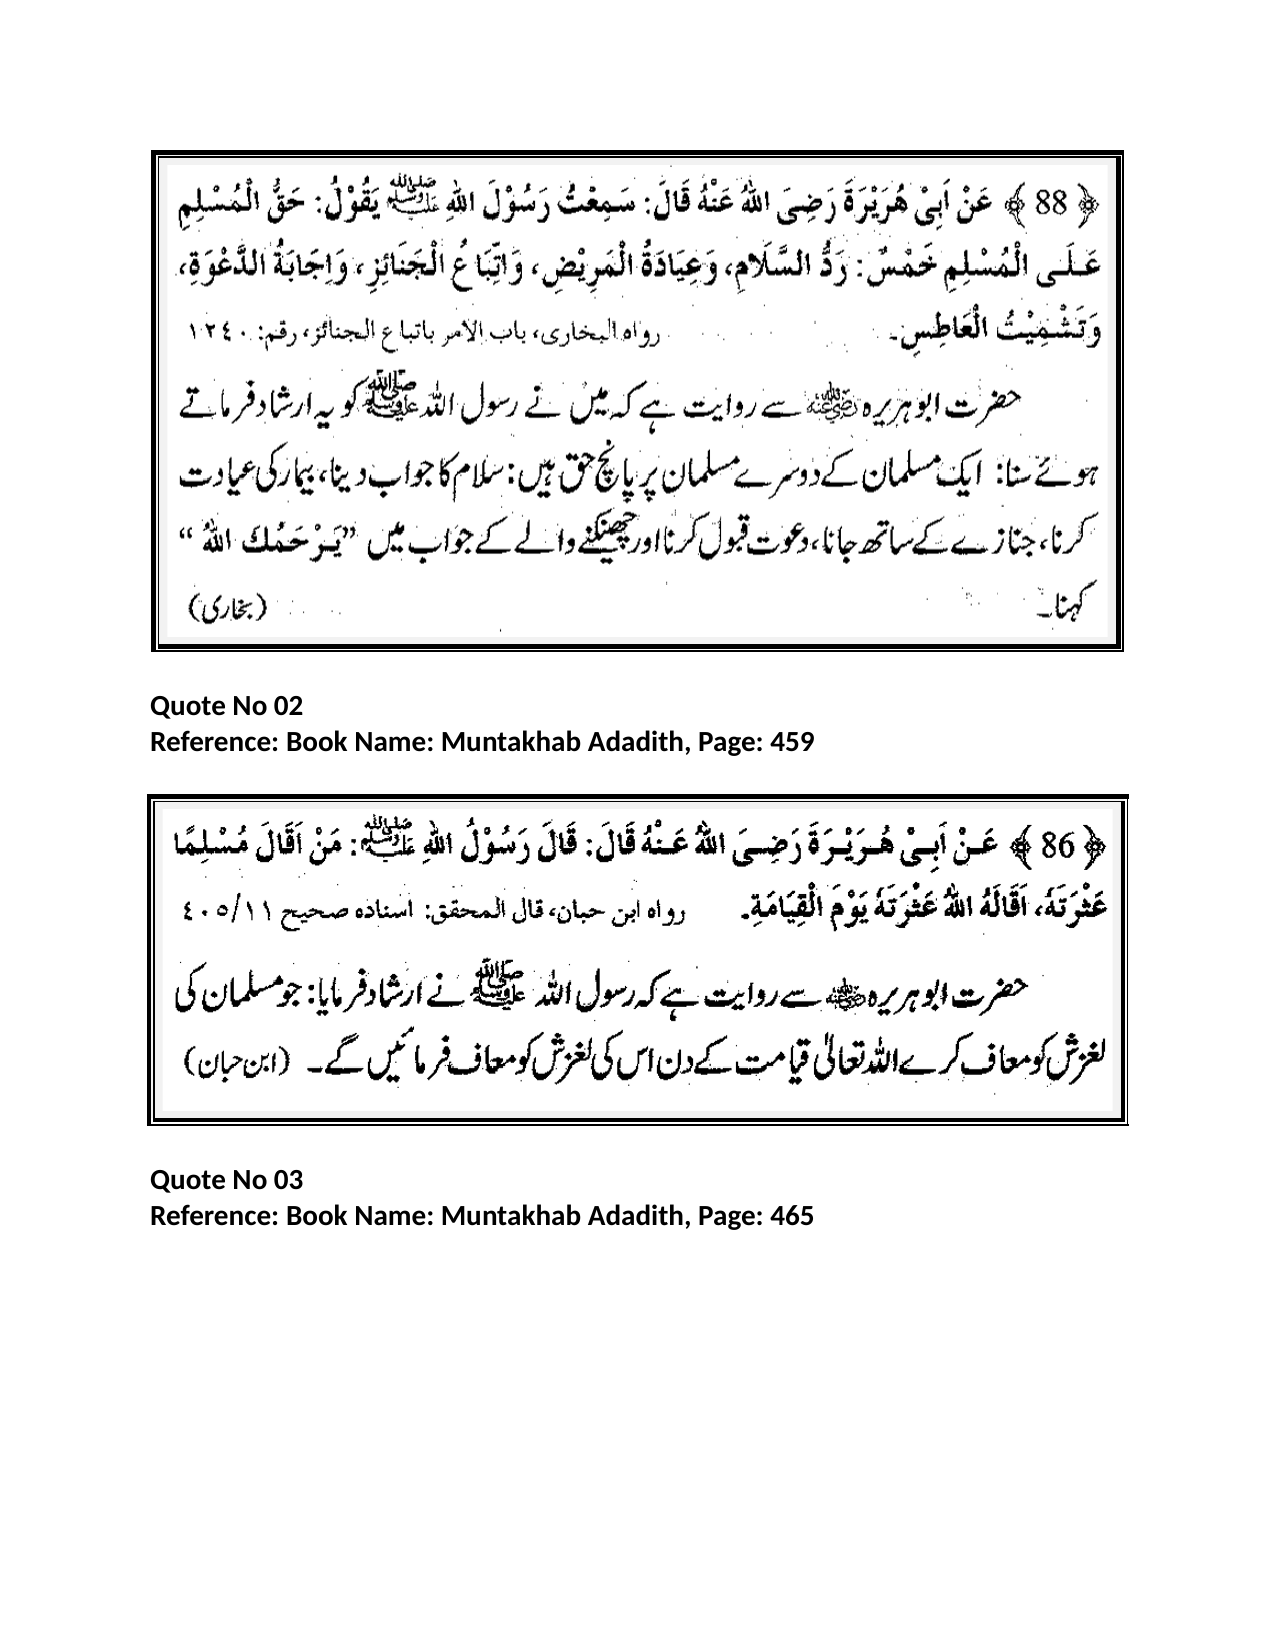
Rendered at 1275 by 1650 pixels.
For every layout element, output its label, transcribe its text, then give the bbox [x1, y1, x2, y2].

picture [167, 165, 1108, 637]
text Quote No 03 [150, 1161, 1125, 1197]
table_header [155, 802, 1121, 1118]
text Quote No 02 [150, 687, 1125, 723]
text Reference: Book Name: Muntakhab Adadith, Page: 459 [150, 723, 1125, 759]
table_header [159, 158, 1116, 644]
text Reference: Book Name: Muntakhab Adadith, Page: 465 [150, 1197, 1125, 1232]
picture [162, 809, 1113, 1111]
